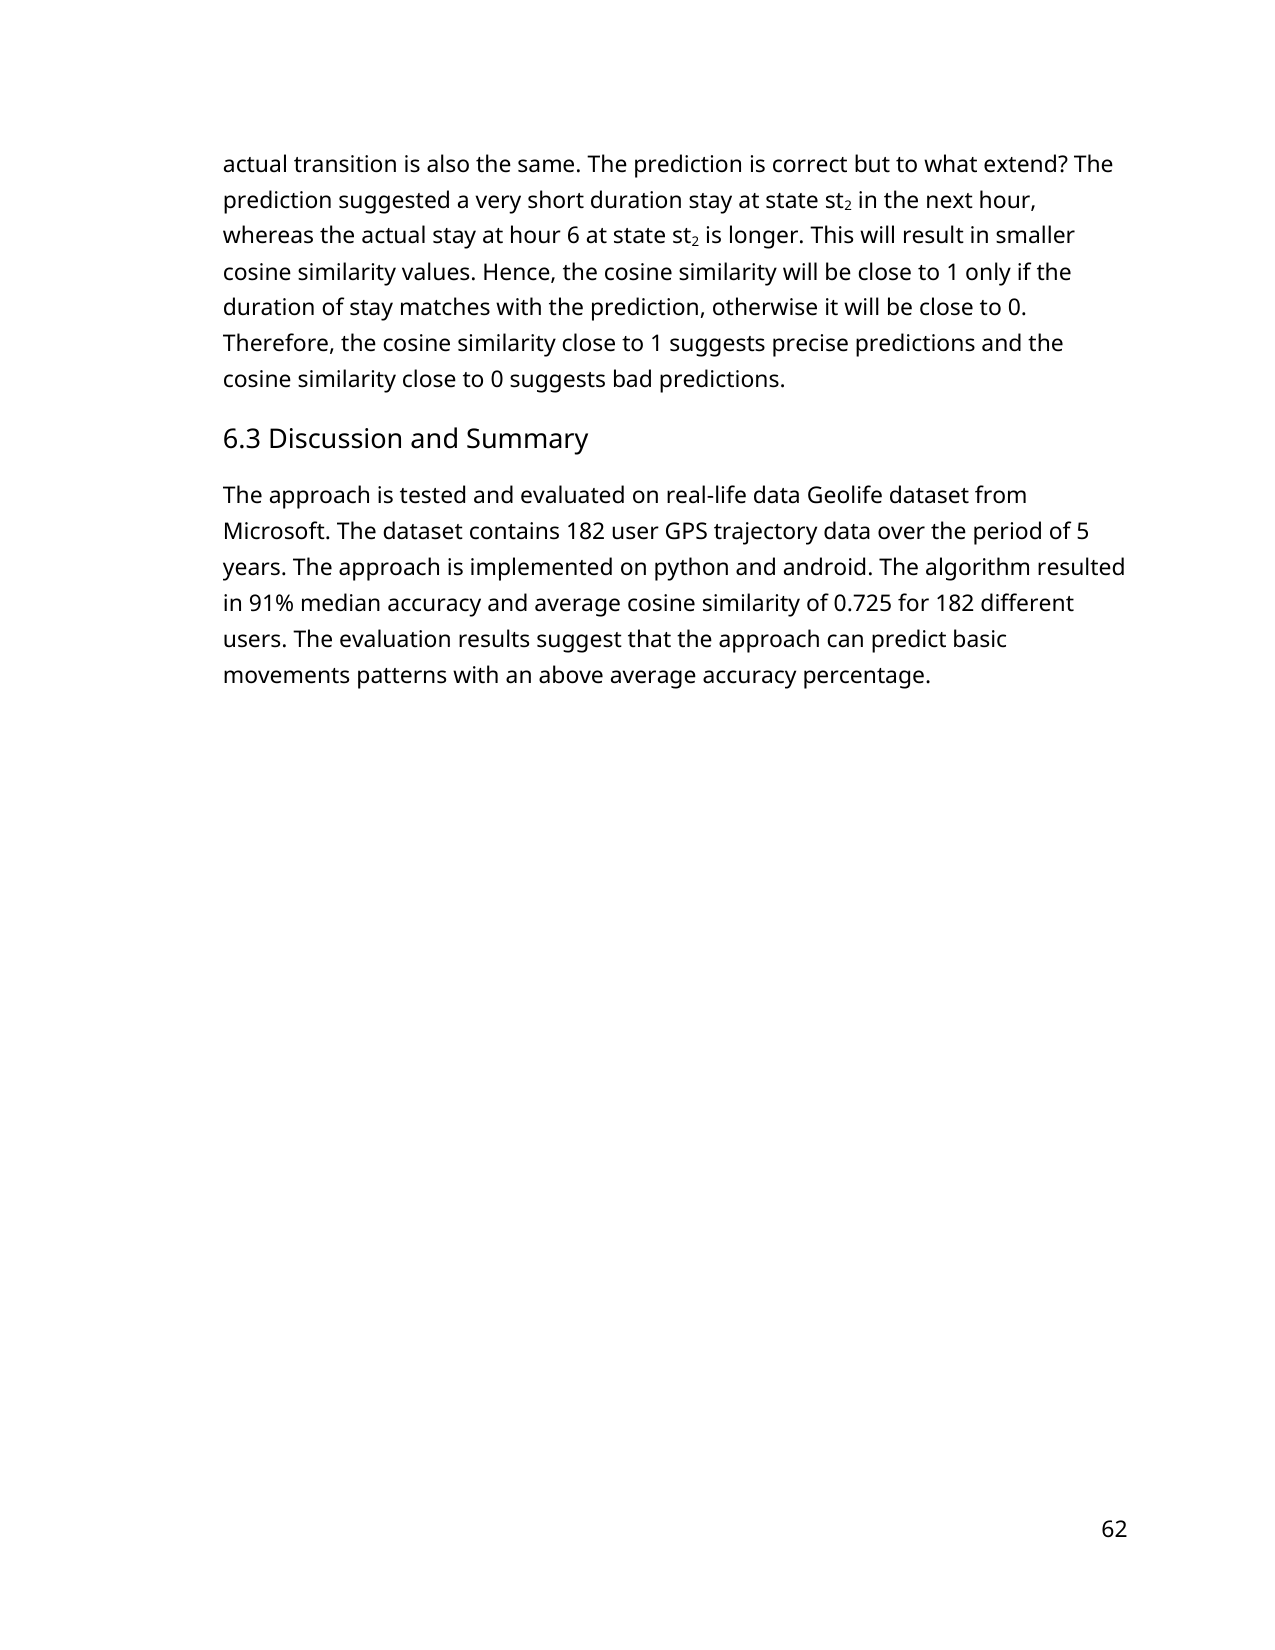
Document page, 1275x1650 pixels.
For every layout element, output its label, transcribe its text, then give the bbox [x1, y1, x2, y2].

text The approach is tested and evaluated on real-life data Geolife dataset from Microsoft. The dataset contains 182 user GPS trajectory data over the period of 5 years. The approach is implemented on python and android. The algorithm resulted in 91% median accuracy and average cosine similarity of 0.725 for 182 different users. The evaluation results suggest that the approach can predict basic movements patterns with an above average accuracy percentage. [223, 479, 1127, 690]
subtitle 6.3 Discussion and Summary [148, 420, 1127, 457]
